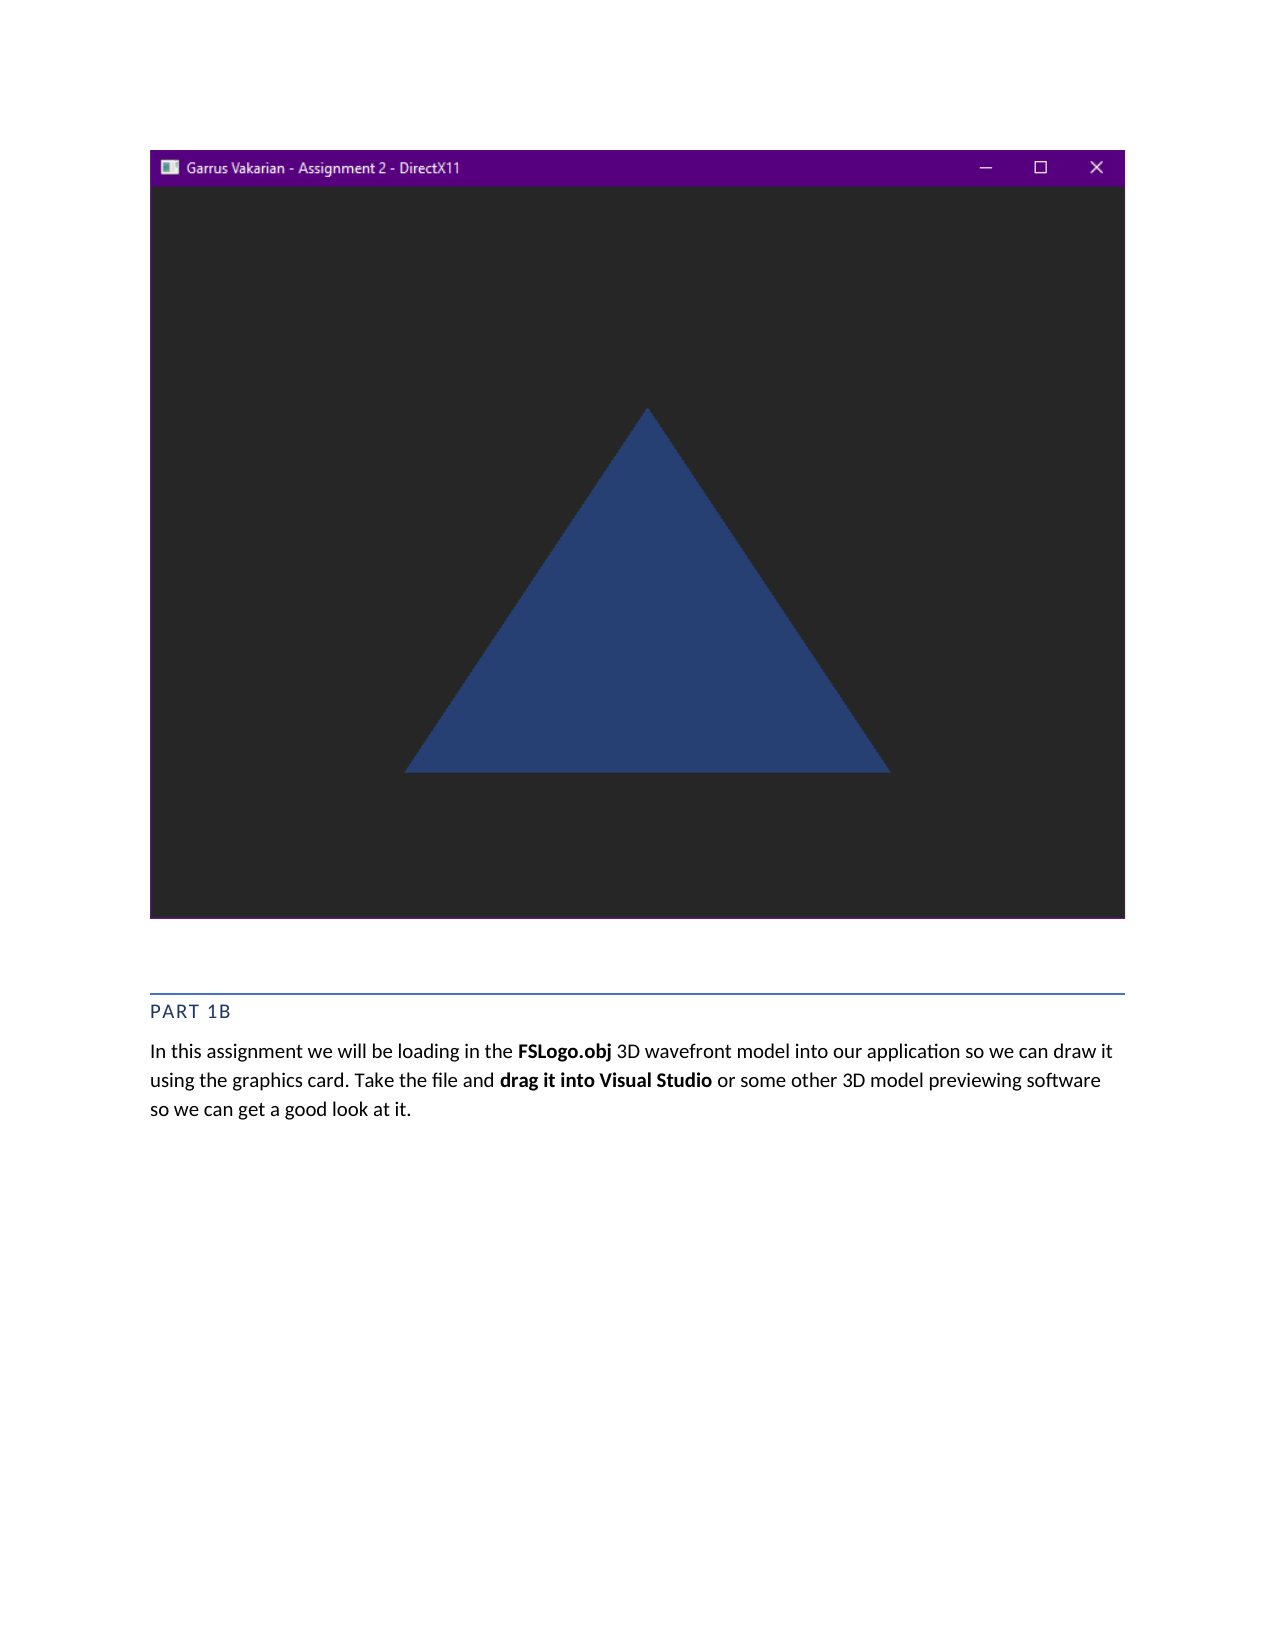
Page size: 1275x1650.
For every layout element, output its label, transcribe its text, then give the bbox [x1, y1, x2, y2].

picture [150, 150, 1125, 919]
text In this assignment we will be loading in the FSLogo.obj 3D wavefront model into our application so we can draw it using the graphics card. Take the file and drag it into Visual Studio or some other 3D model previewing software so we can get a good look at it. [150, 1038, 1125, 1122]
subtitle Part 1B [150, 995, 1125, 1024]
